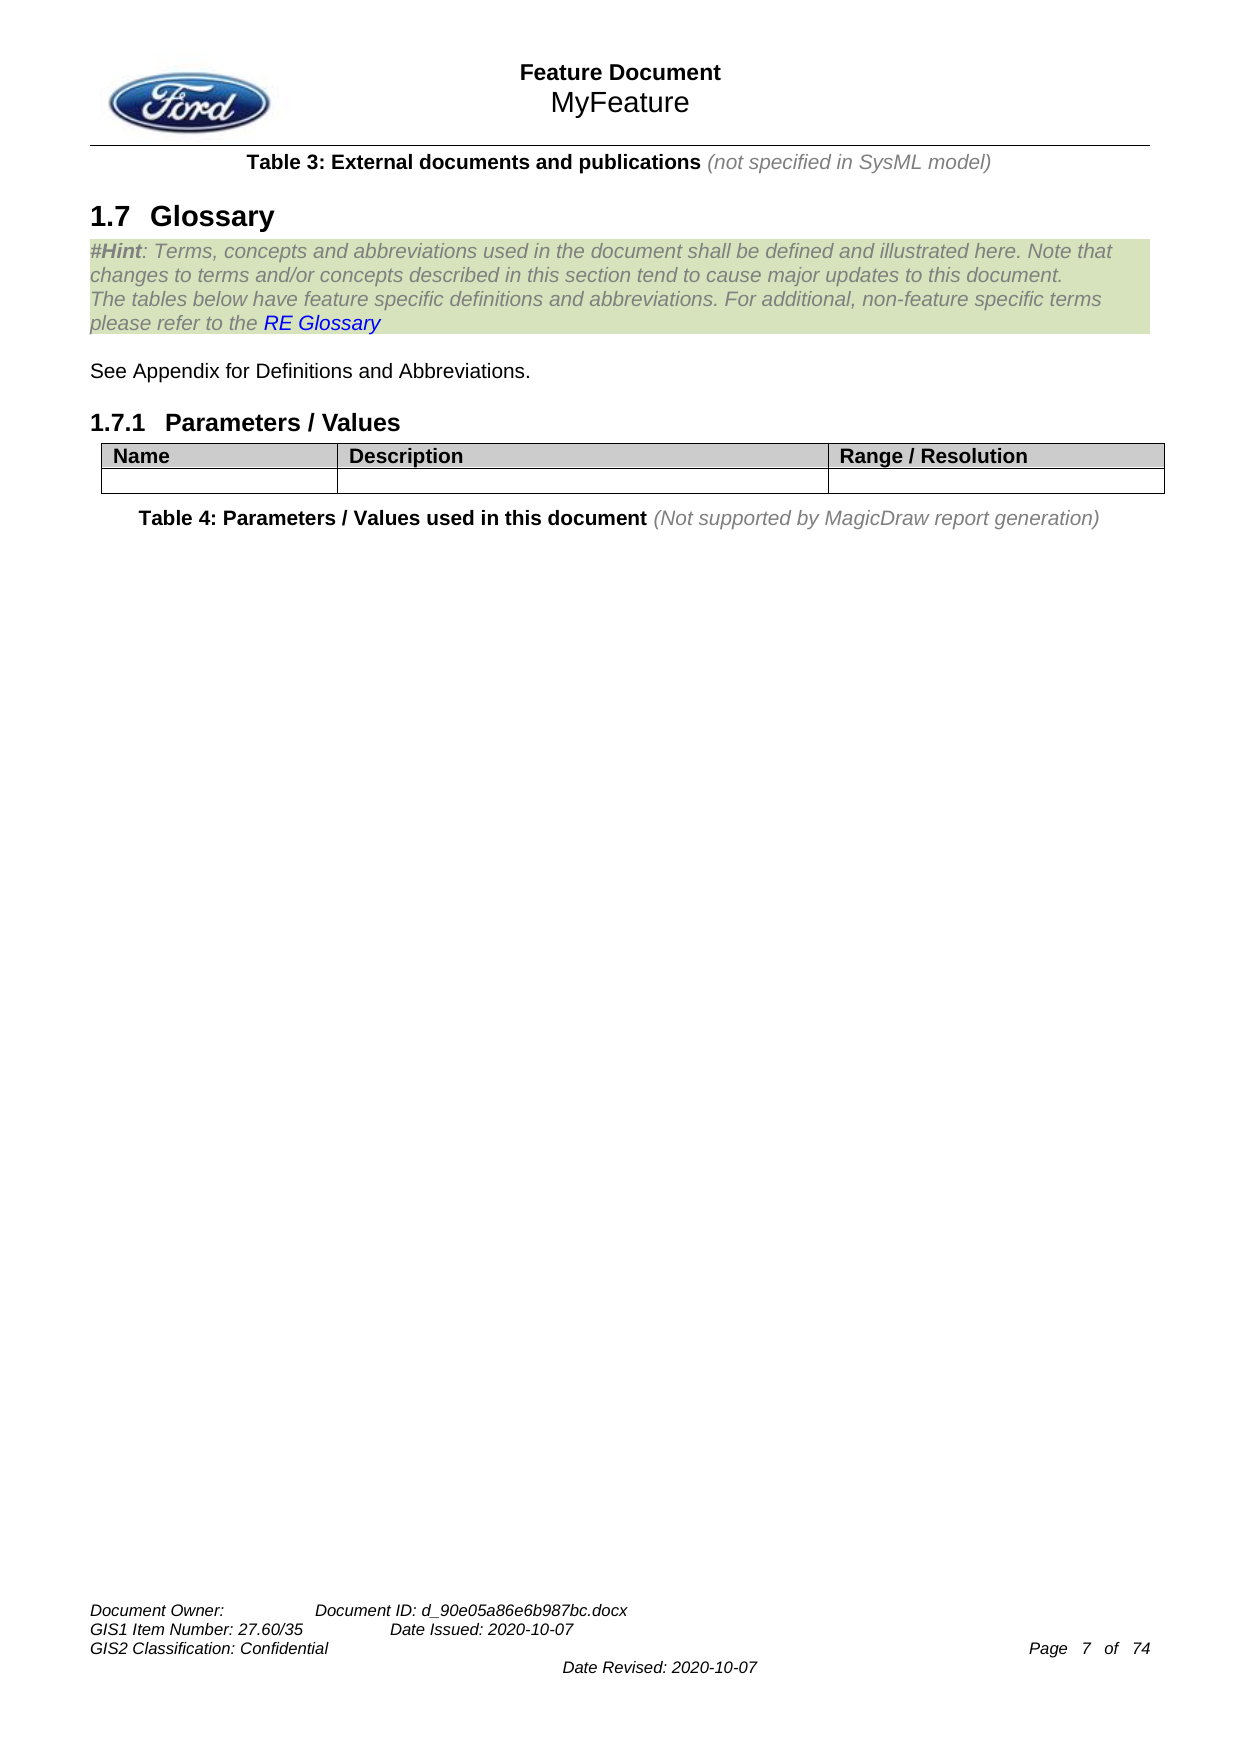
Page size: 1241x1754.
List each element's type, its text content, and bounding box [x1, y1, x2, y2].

text See Appendix for Definitions and Abbreviations. [90, 358, 1150, 382]
table_header Range / Resolution [829, 444, 1164, 467]
subtitle Parameters / Values [90, 407, 1150, 436]
text #Hint: Terms, concepts and abbreviations used in the document shall be defined and illustrated here. Note that changes to terms and/or concepts described in this section tend to cause major updates to this document. [90, 239, 1150, 287]
picture [89, 53, 290, 154]
table_cell [338, 469, 828, 492]
table_header Description [338, 444, 828, 467]
subtitle Glossary [90, 199, 1150, 232]
table_cell [102, 469, 337, 492]
text The tables below have feature specific definitions and abbreviations. For additional, non-feature specific terms please refer to the RE Glossary [90, 287, 1150, 334]
table_header Name [102, 444, 337, 467]
table_cell [829, 469, 1164, 492]
